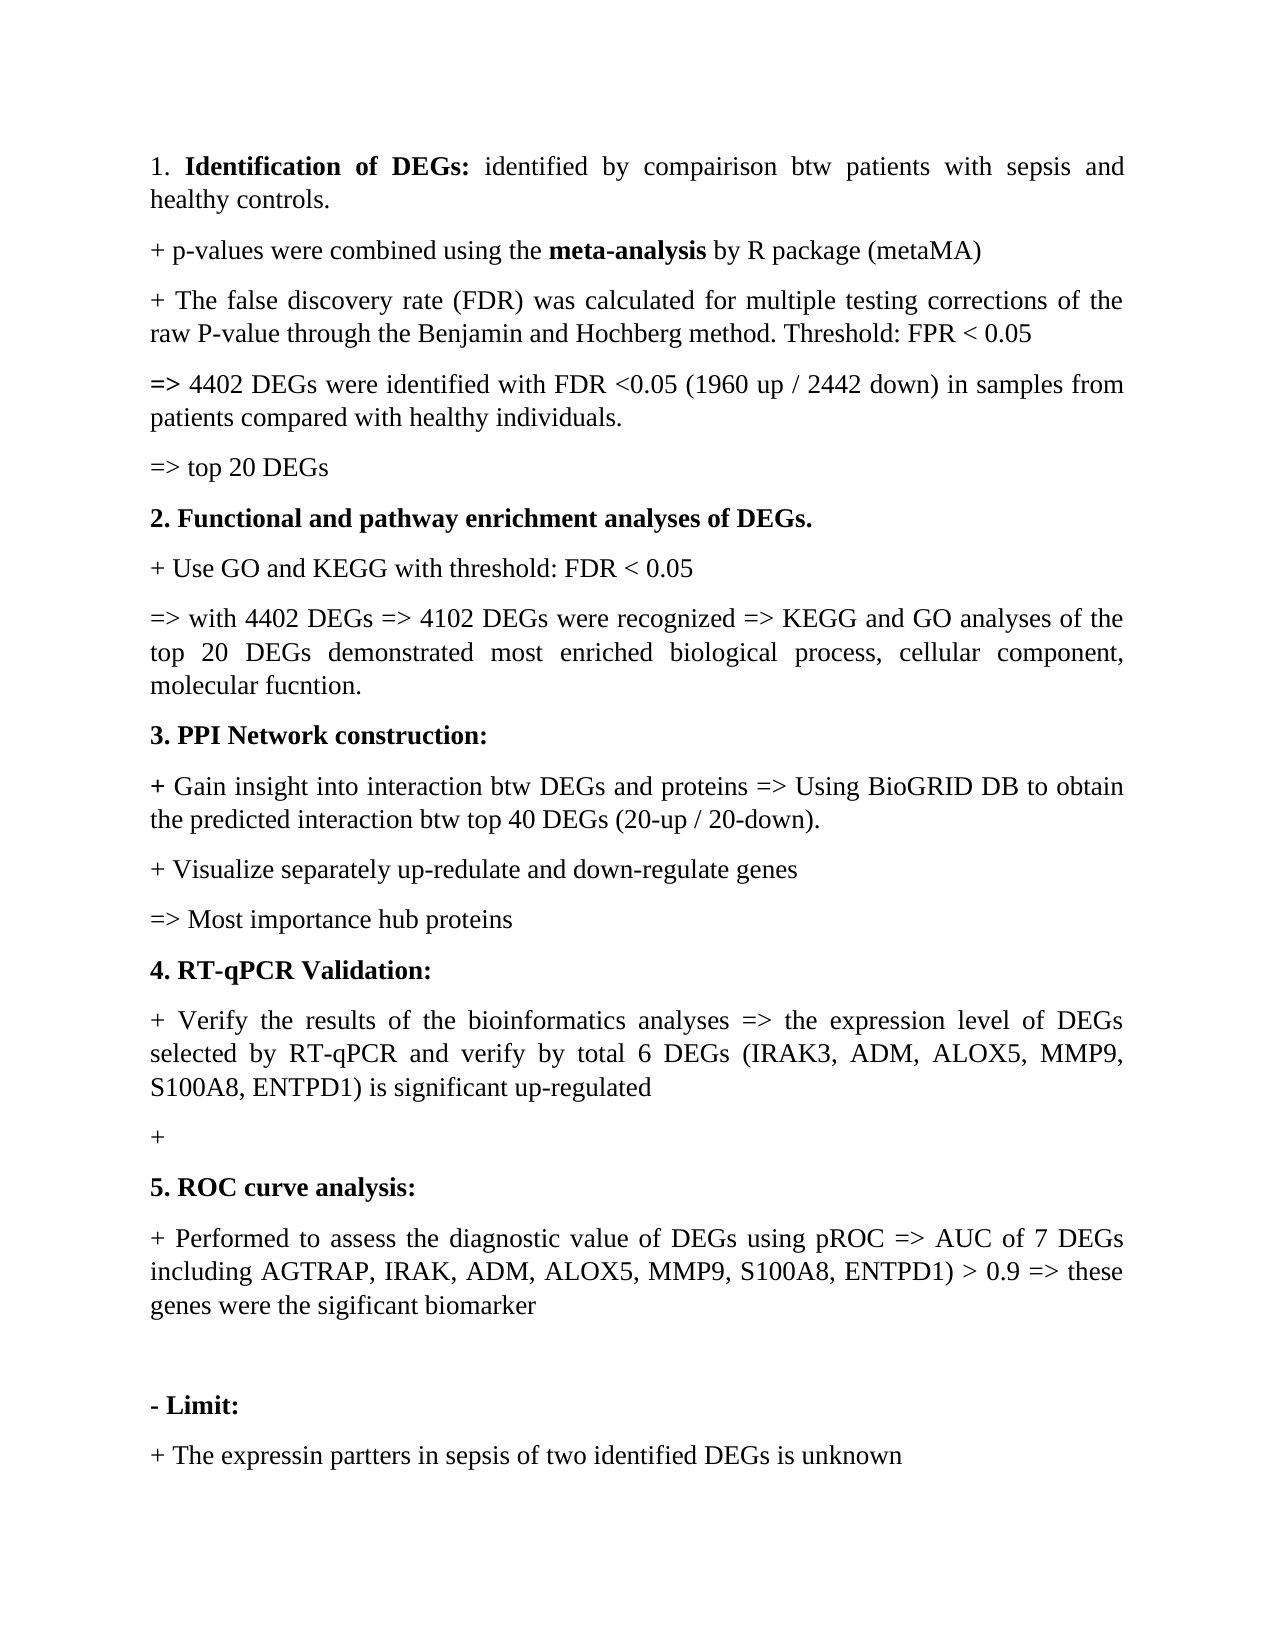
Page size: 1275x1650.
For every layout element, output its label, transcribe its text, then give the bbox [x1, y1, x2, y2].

text 5. ROC curve analysis: [150, 1171, 1125, 1203]
text + Performed to assess the diagnostic value of DEGs using pROC => AUC of 7 DEGs including AGTRAP, IRAK, ADM, ALOX5, MMP9, S100A8, ENTPD1) > 0.9 => these genes were the sigificant biomarker [150, 1222, 1125, 1320]
text + Verify the results of the bioinformatics analyses => the expression level of DEGs selected by RT-qPCR and verify by total 6 DEGs (IRAK3, ADM, ALOX5, MMP9, S100A8, ENTPD1) is significant up-regulated [150, 1004, 1125, 1102]
text => top 20 DEGs [150, 451, 1125, 483]
text + [150, 1121, 1125, 1152]
text + The false discovery rate (FDR) was calculated for multiple testing corrections of the raw P-value through the Benjamin and Hochberg method. Threshold: FPR < 0.05 [150, 284, 1125, 349]
text + Visualize separately up-redulate and down-regulate genes [150, 853, 1125, 884]
text 1. Identification of DEGs: identified by compairison btw patients with sepsis and healthy controls. [150, 150, 1125, 215]
text - Limit: [150, 1389, 1125, 1420]
text + The expressin partters in sepsis of two identified DEGs is unknown [150, 1439, 1125, 1471]
text + Gain insight into interaction btw DEGs and proteins => Using BioGRID DB to obtain the predicted interaction btw top 40 DEGs (20-up / 20-down). [150, 769, 1125, 834]
text => with 4402 DEGs => 4102 DEGs were recognized => KEGG and GO analyses of the top 20 DEGs demonstrated most enriched biological process, cellular component, molecular fucntion. [150, 602, 1125, 700]
text + p-values were combined using the meta-analysis by R package (metaMA) [150, 234, 1125, 265]
text => Most importance hub proteins [150, 903, 1125, 935]
text => 4402 DEGs were identified with FDR <0.05 (1960 up / 2442 down) in samples from patients compared with healthy individuals. [150, 368, 1125, 432]
text 4. RT-qPCR Validation: [150, 954, 1125, 985]
text 2. Functional and pathway enrichment analyses of DEGs. [150, 502, 1125, 533]
text + Use GO and KEGG with threshold: FDR < 0.05 [150, 552, 1125, 583]
text 3. PPI Network construction: [150, 719, 1125, 751]
